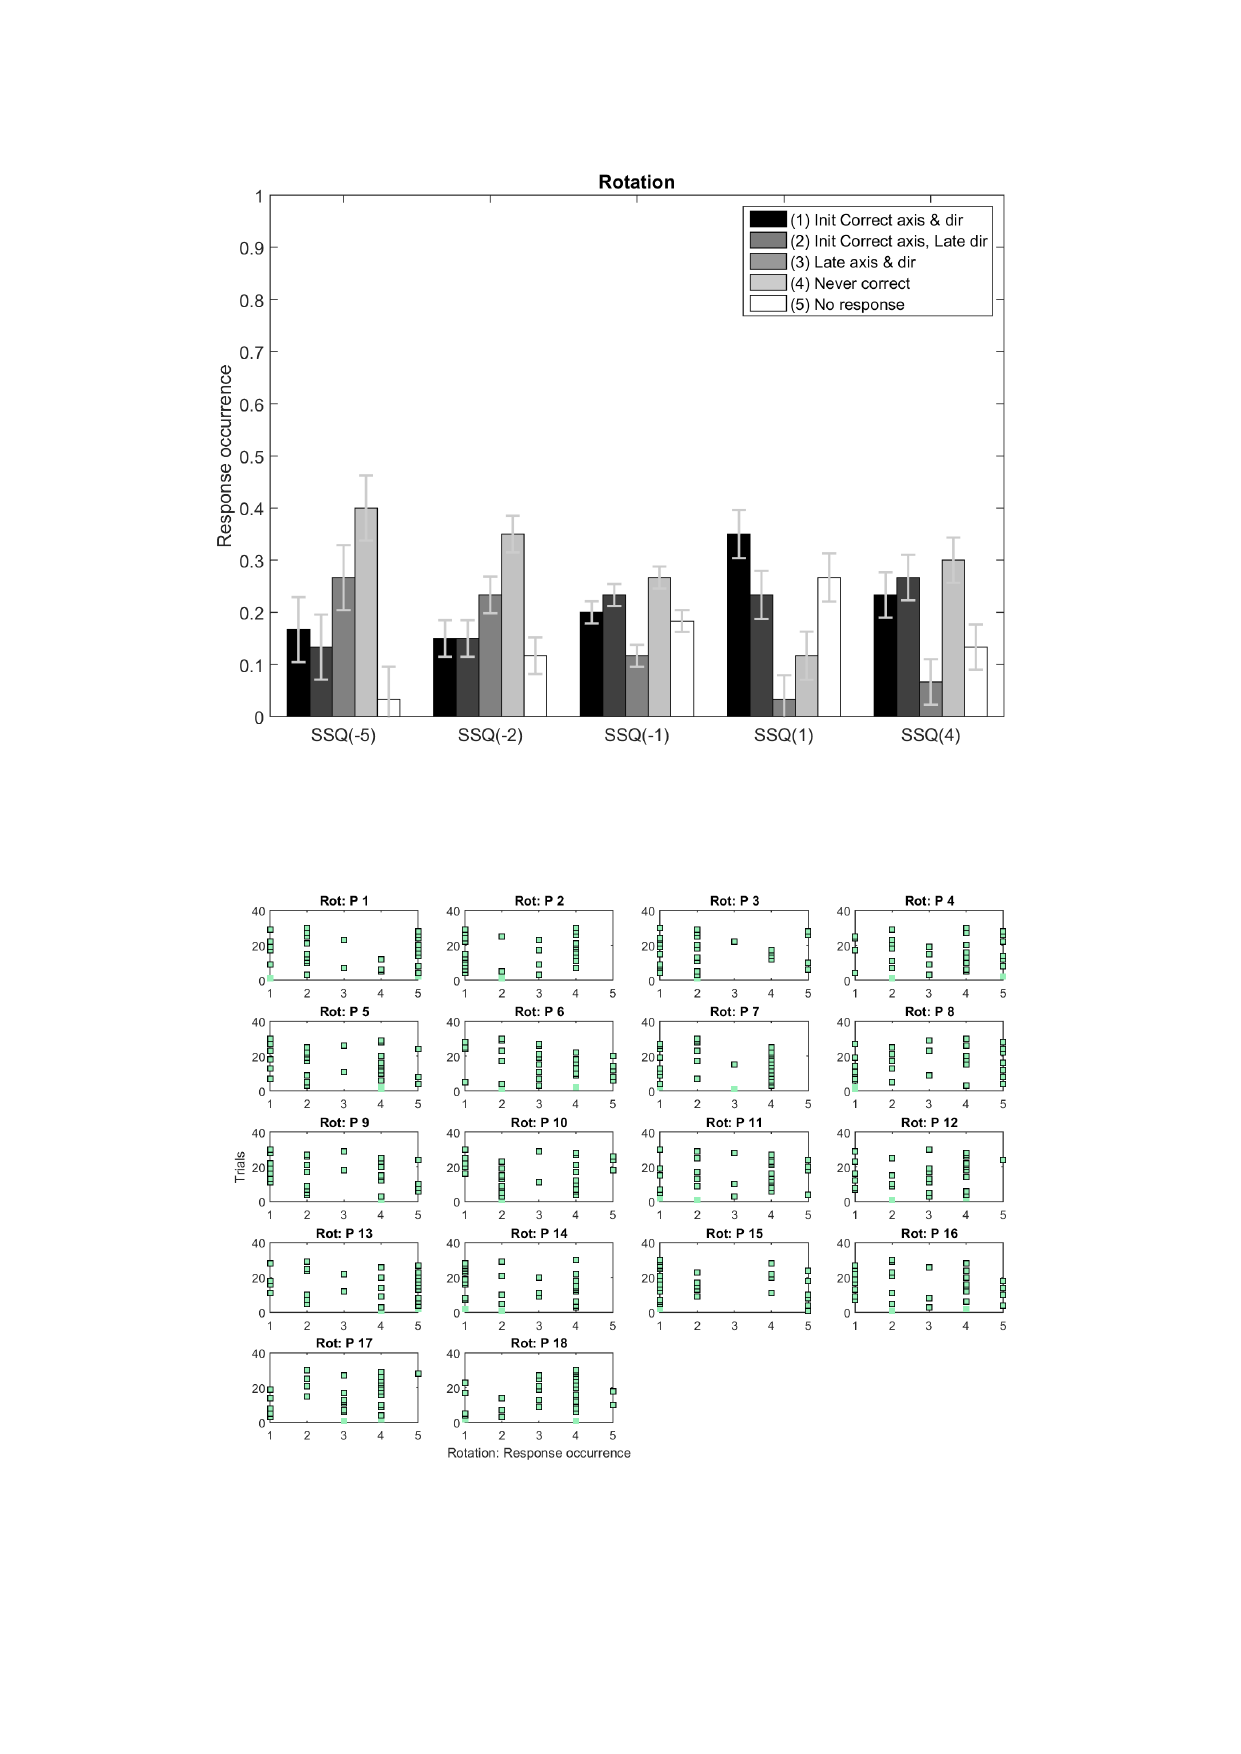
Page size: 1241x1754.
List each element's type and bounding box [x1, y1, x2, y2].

picture [147, 147, 1093, 787]
picture [147, 852, 1092, 1493]
